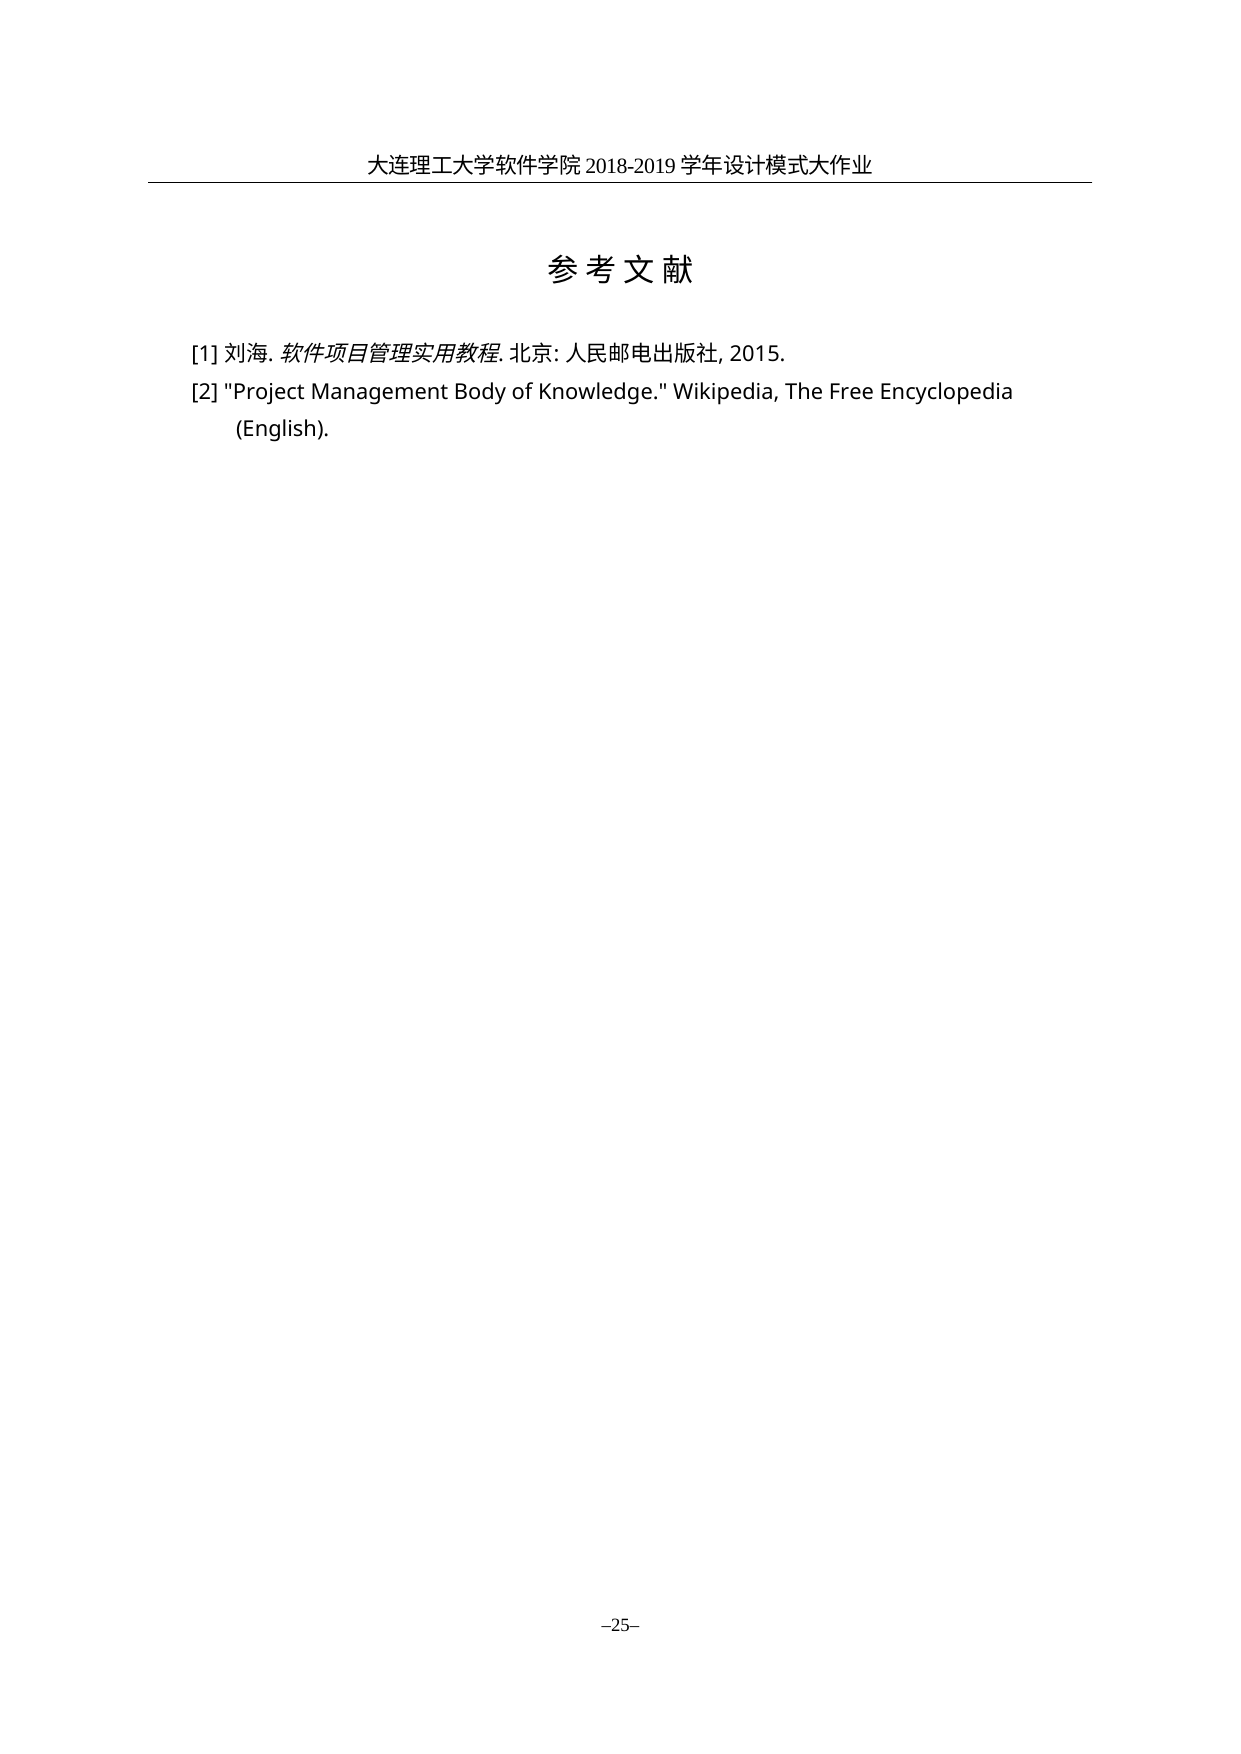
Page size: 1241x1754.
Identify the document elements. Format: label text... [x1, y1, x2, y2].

text [1] 刘海. 软件项目管理实用教程. 北京: 人民邮电出版社, 2015. [191, 336, 1092, 368]
text [2] "Project Management Body of Knowledge." Wikipedia, The Free Encyclopedia (English). [191, 376, 1092, 443]
subtitle 参 考 文 献 [148, 246, 1092, 291]
